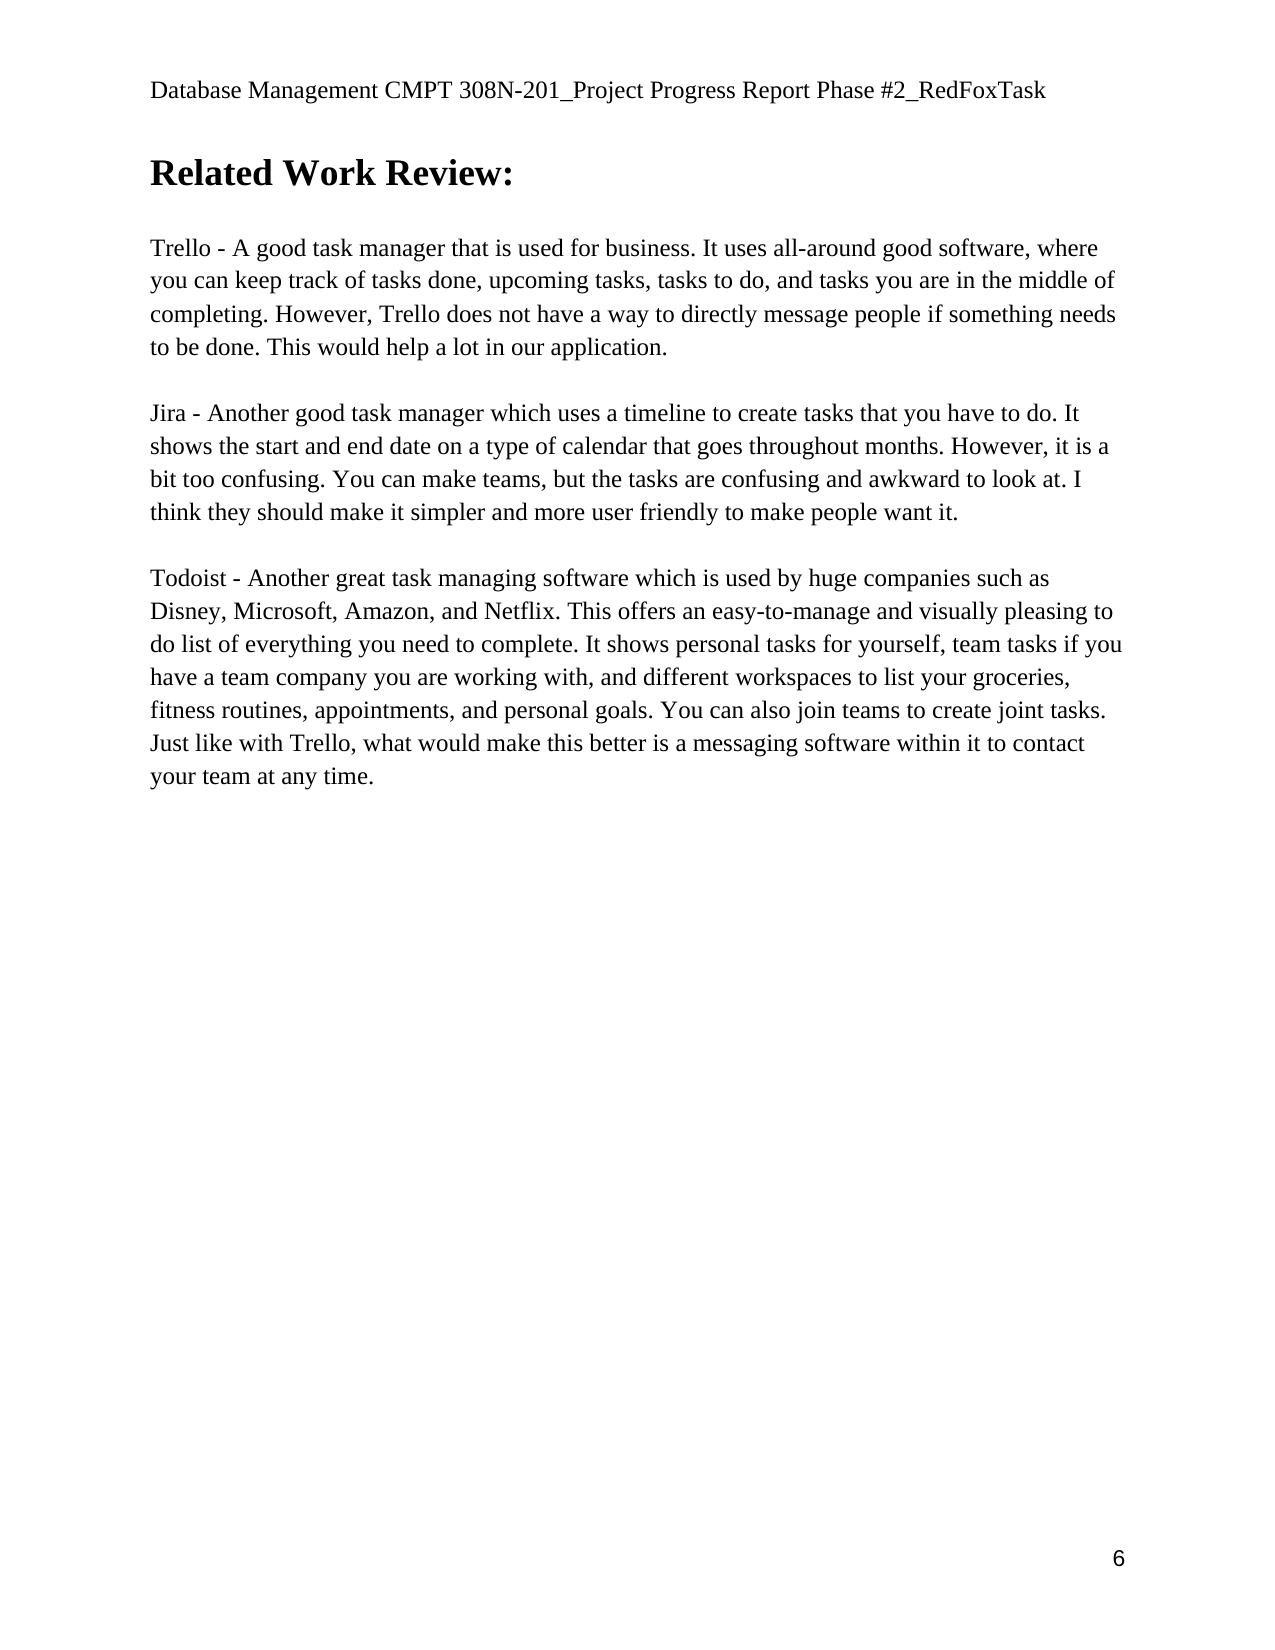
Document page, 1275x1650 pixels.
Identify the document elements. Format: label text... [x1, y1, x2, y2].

text Todoist - Another great task managing software which is used by huge companies such as Disney, Microsoft, Amazon, and Netflix. This offers an easy-to-manage and visually pleasing to do list of everything you need to complete. It shows personal tasks for yourself, team tasks if you have a team company you are working with, and different workspaces to list your groceries, fitness routines, appointments, and personal goals. You can also join teams to create joint tasks. Just like with Trello, what would make this better is a messaging software within it to contact your team at any time. [150, 563, 1125, 790]
text Trello - A good task manager that is used for business. It uses all-around good software, where you can keep track of tasks done, upcoming tasks, tasks to do, and tasks you are in the middle of completing. However, Trello does not have a way to directly message people if something needs to be done. This would help a lot in our application. [150, 233, 1125, 360]
text Related Work Review: [150, 150, 1125, 193]
text Jira - Another good task manager which uses a timeline to create tasks that you have to do. It shows the start and end date on a type of calendar that goes throughout months. However, it is a bit too confusing. You can make teams, but the tasks are confusing and awkward to look at. I think they should make it simpler and more user friendly to make people want it. [150, 398, 1125, 526]
